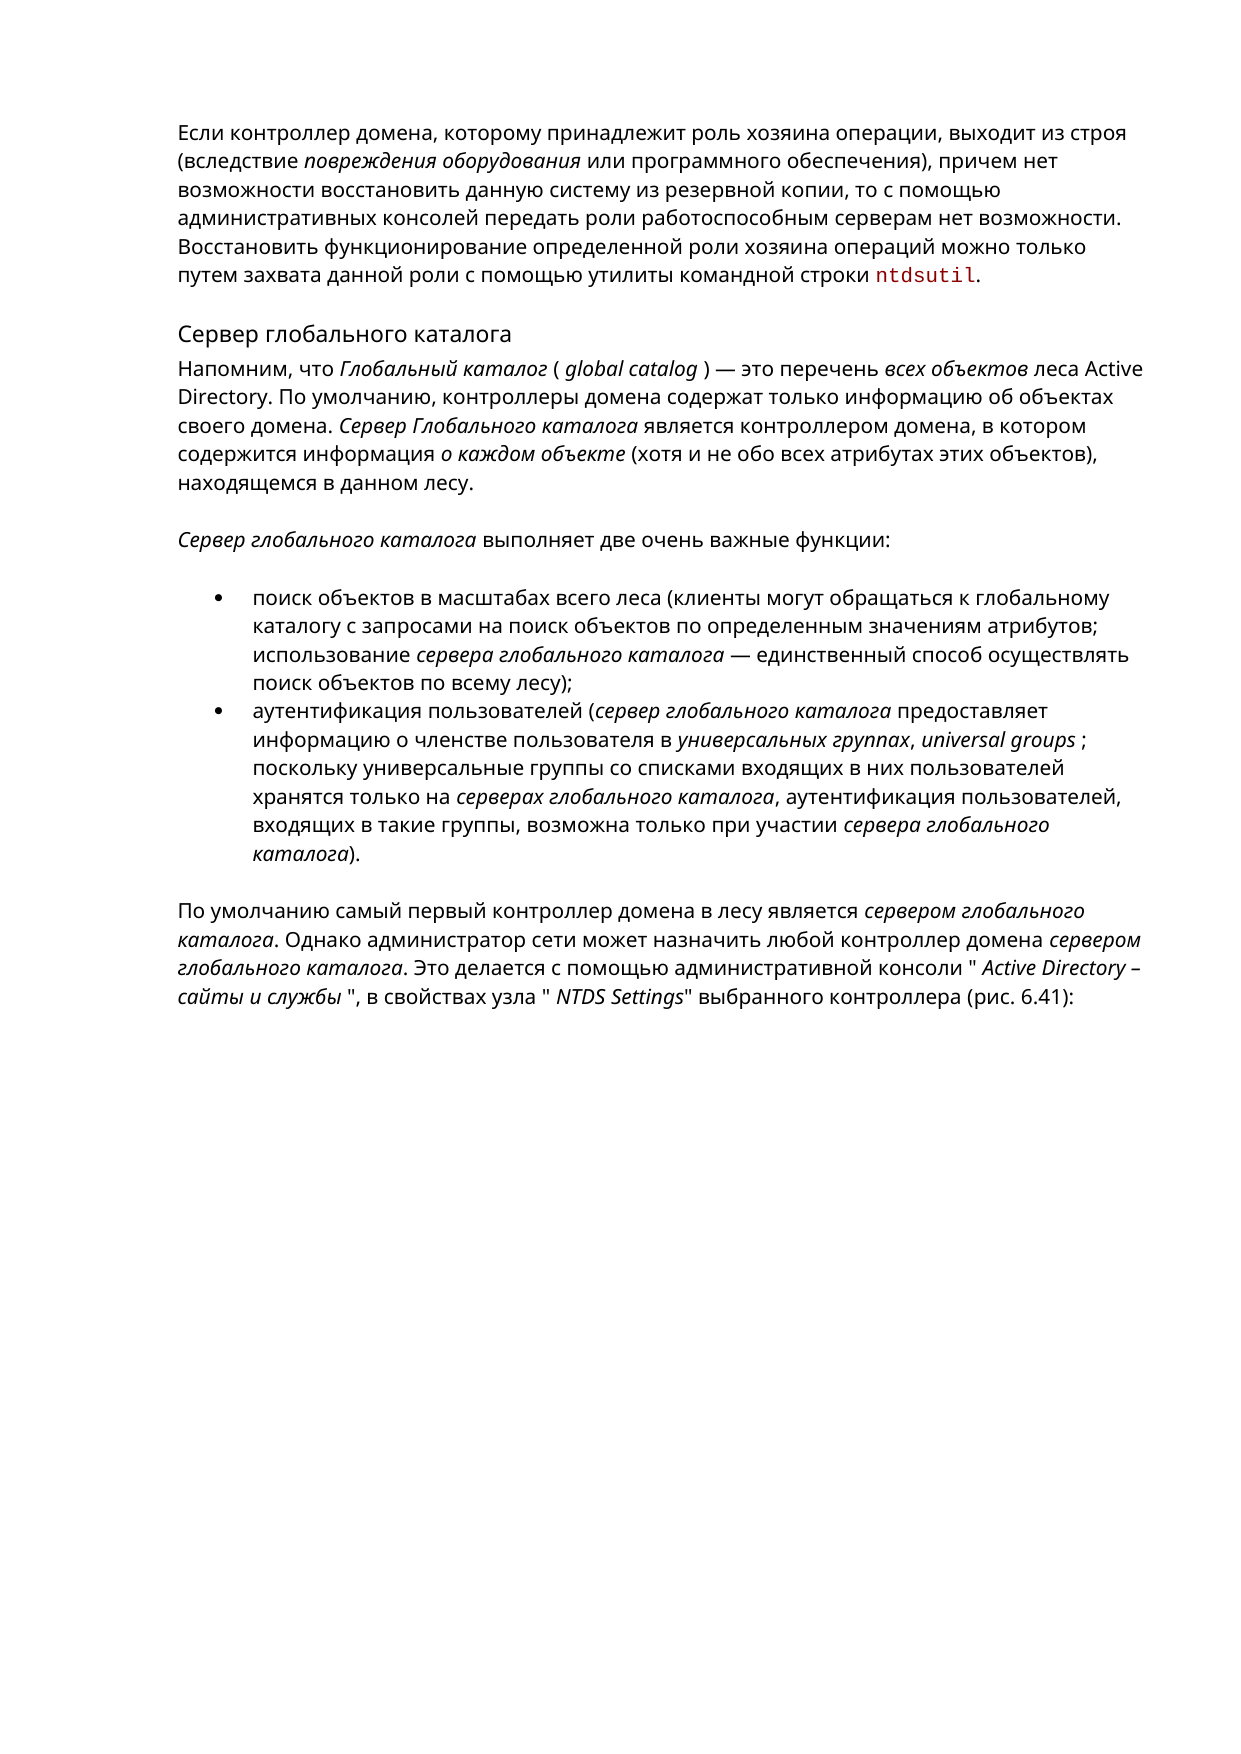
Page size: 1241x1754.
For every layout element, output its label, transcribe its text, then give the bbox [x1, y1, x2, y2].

text Если контроллер домена, которому принадлежит роль хозяина операции, выходит из строя (вследствие повреждения оборудования или программного обеспечения), причем нет возможности восстановить данную систему из резервной копии, то с помощью административных консолей передать роли работоспособным серверам нет возможности. Восстановить функционирование определенной роли хозяина операций можно только путем захвата данной роли с помощью утилиты командной строки ntdsutil. [177, 118, 1152, 289]
text Сервер глобального каталога выполняет две очень важные функции: [177, 525, 1152, 554]
subtitle Сервер глобального каталога [177, 318, 1152, 349]
text Напомним, что Глобальный каталог ( global catalog ) — это перечень всех объектов леса Active Directory. По умолчанию, контроллеры домена содержат только информацию об объектах своего домена. Сервер Глобального каталога является контроллером домена, в котором содержится информация о каждом объекте (хотя и не обо всех атрибутах этих объектов), находящемся в данном лесу. [177, 354, 1152, 496]
list поиск объектов в масштабах всего леса (клиенты могут обращаться к глобальному каталогу с запросами на поиск объектов по определенным значениям атрибутов; использование сервера глобального каталога — единственный способ осуществлять поиск объектов по всему лесу); [215, 583, 1152, 697]
list аутентификация пользователей (сервер глобального каталога предоставляет информацию о членстве пользователя в универсальных группах, universal groups ; поскольку универсальные группы со списками входящих в них пользователей хранятся только на серверах глобального каталога, аутентификация пользователей, входящих в такие группы, возможна только при участии сервера глобального каталога). [215, 697, 1152, 867]
text По умолчанию самый первый контроллер домена в лесу является сервером глобального каталога. Однако администратор сети может назначить любой контроллер домена сервером глобального каталога. Это делается с помощью административной консоли " Active Directory – сайты и службы ", в свойствах узла " NTDS Settings" выбранного контроллера (рис. 6.41): [177, 896, 1152, 1010]
